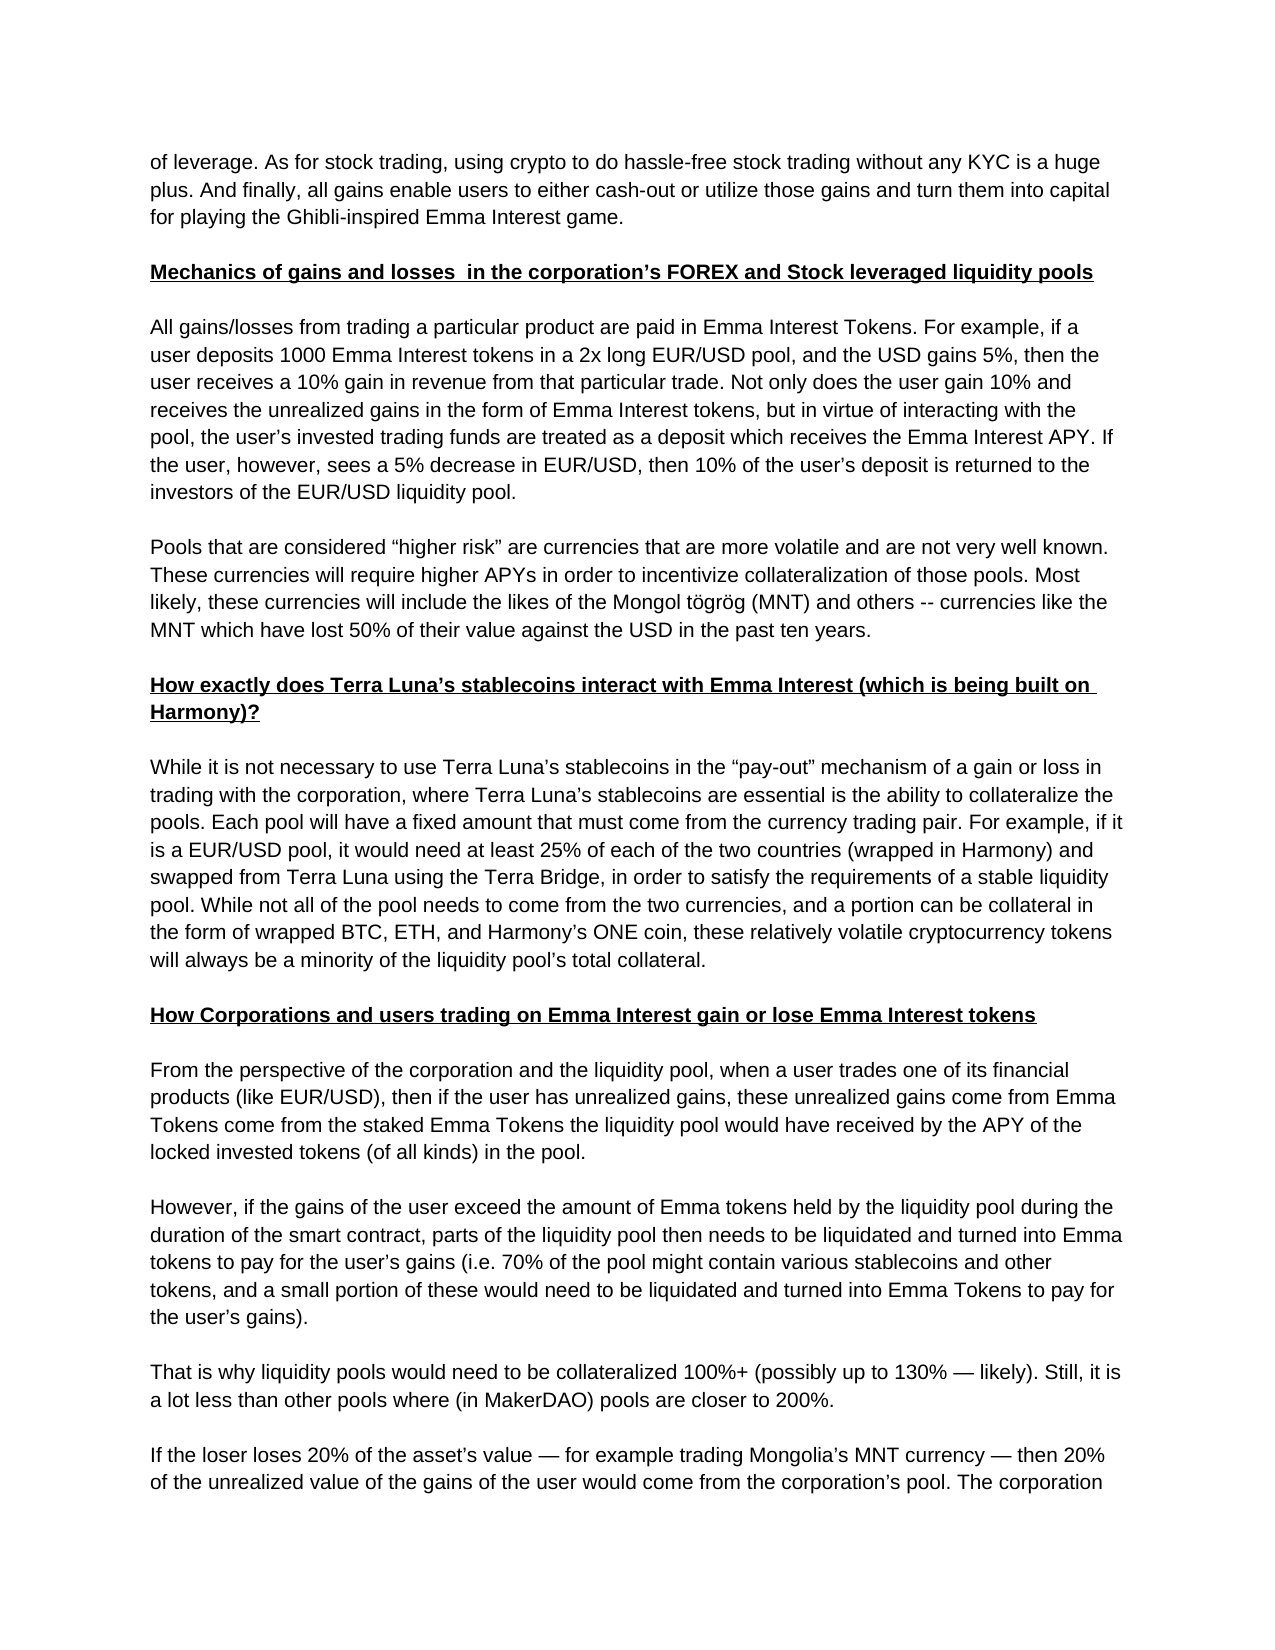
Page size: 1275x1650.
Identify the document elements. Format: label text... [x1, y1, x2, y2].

text How exactly does Terra Luna’s stablecoins interact with Emma Interest (which is being built on Harmony)? [150, 672, 1125, 724]
text All gains/losses from trading a particular product are paid in Emma Interest Tokens. For example, if a user deposits 1000 Emma Interest tokens in a 2x long EUR/USD pool, and the USD gains 5%, then the user receives a 10% gain in revenue from that particular trade. Not only does the user gain 10% and receives the unrealized gains in the form of Emma Interest tokens, but in virtue of interacting with the pool, the user’s invested trading funds are treated as a deposit which receives the Emma Interest APY. If the user, however, sees a 5% decrease in EUR/USD, then 10% of the user’s deposit is returned to the investors of the EUR/USD liquidity pool. [150, 315, 1125, 504]
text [150, 1442, 1125, 1494]
text However, if the gains of the user exceed the amount of Emma tokens held by the liquidity pool during the duration of the smart contract, parts of the liquidity pool then needs to be liquidated and turned into Emma tokens to pay for the user’s gains (i.e. 70% of the pool might contain various stablecoins and other tokens, and a small portion of these would need to be liquidated and turned into Emma Tokens to pay for the user’s gains). [150, 1195, 1125, 1329]
text Mechanics of gains and losses in the corporation’s FOREX and Stock leveraged liquidity pools [150, 260, 1125, 284]
text How Corporations and users trading on Emma Interest gain or lose Emma Interest tokens [150, 1002, 1125, 1026]
text From the perspective of the corporation and the liquidity pool, when a user trades one of its financial products (like EUR/USD), then if the user has unrealized gains, these unrealized gains come from Emma Tokens come from the staked Emma Tokens the liquidity pool would have received by the APY of the locked invested tokens (of all kinds) in the pool. [150, 1057, 1125, 1164]
text While it is not necessary to use Terra Luna’s stablecoins in the “pay-out” mechanism of a gain or loss in trading with the corporation, where Terra Luna’s stablecoins are essential is the ability to collateralize the pools. Each pool will have a fixed amount that must come from the currency trading pair. For example, if it is a EUR/USD pool, it would need at least 25% of each of the two countries (wrapped in Harmony) and swapped from Terra Luna using the Terra Bridge, in order to satisfy the requirements of a stable liquidity pool. While not all of the pool needs to come from the two currencies, and a portion can be collateral in the form of wrapped BTC, ETH, and Harmony’s ONE coin, these relatively volatile cryptocurrency tokens will always be a minority of the liquidity pool’s total collateral. [150, 755, 1125, 971]
text That is why liquidity pools would need to be collateralized 100%+ (possibly up to 130% — likely). Still, it is a lot less than other pools where (in MakerDAO) pools are closer to 200%. [150, 1360, 1125, 1411]
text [150, 150, 1125, 229]
text Pools that are considered “higher risk” are currencies that are more volatile and are not very well known. These currencies will require higher APYs in order to incentivize collateralization of those pools. Most likely, these currencies will include the likes of the Mongol tögrög (MNT) and others -- currencies like the MNT which have lost 50% of their value against the USD in the past ten years. [150, 535, 1125, 641]
